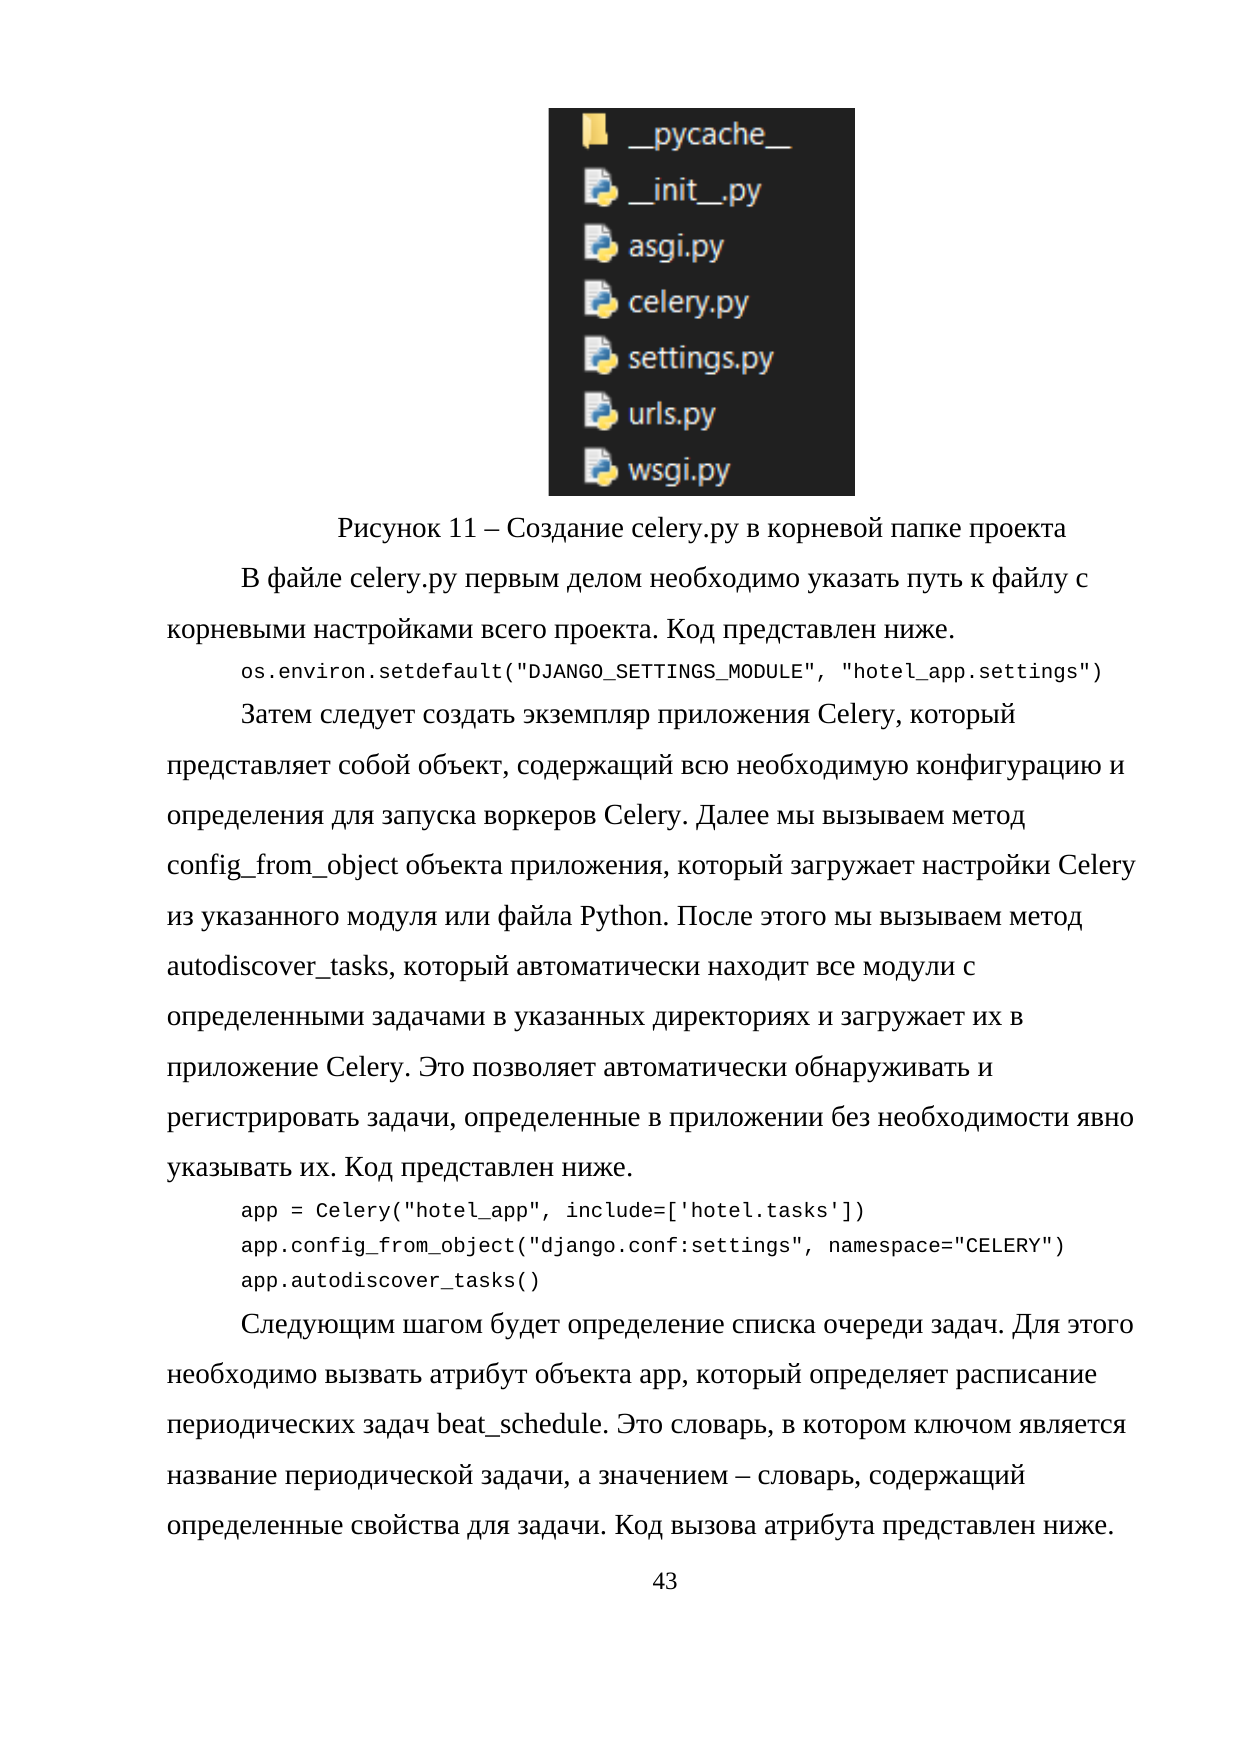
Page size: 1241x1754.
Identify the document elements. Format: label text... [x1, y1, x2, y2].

text Рисунок 11 – Создание celery.py в корневой папке проекта [167, 510, 1163, 544]
text Следующим шагом будет определение списка очереди задач. Для этого необходимо вызвать атрибут объекта app, который определяет расписание периодических задач beat_schedule. Это словарь, в котором ключом является название периодической задачи, а значением – словарь, содержащий определенные свойства для задачи. Код вызова атрибута представлен ниже. [167, 1306, 1163, 1541]
text app.autodiscover_tasks() [167, 1271, 1163, 1294]
text app = Celery("hotel_app", include=['hotel.tasks']) [167, 1200, 1163, 1223]
text os.environ.setdefault("DJANGO_SETTINGS_MODULE", "hotel_app.settings") [167, 661, 1163, 685]
text В файле celery.py первым делом необходимо указать путь к файлу с корневыми настройками всего проекта. Код представлен ниже. [167, 561, 1163, 644]
text Затем следует создать экземпляр приложения Celery, который представляет собой объект, содержащий всю необходимую конфигурацию и определения для запуска воркеров Celery. Далее мы вызываем метод config_from_object объекта приложения, который загружает настройки Celery из указанного модуля или файла Python. После этого мы вызываем метод autodiscover_tasks, который автоматически находит все модули с определенными задачами в указанных директориях и загружает их в приложение Celery. Это позволяет автоматически обнаруживать и регистрировать задачи, определенные в приложении без необходимости явно указывать их. Код представлен ниже. [167, 697, 1163, 1183]
text app.config_from_object("django.conf:settings", namespace="CELERY") [167, 1235, 1163, 1259]
picture [548, 108, 855, 496]
